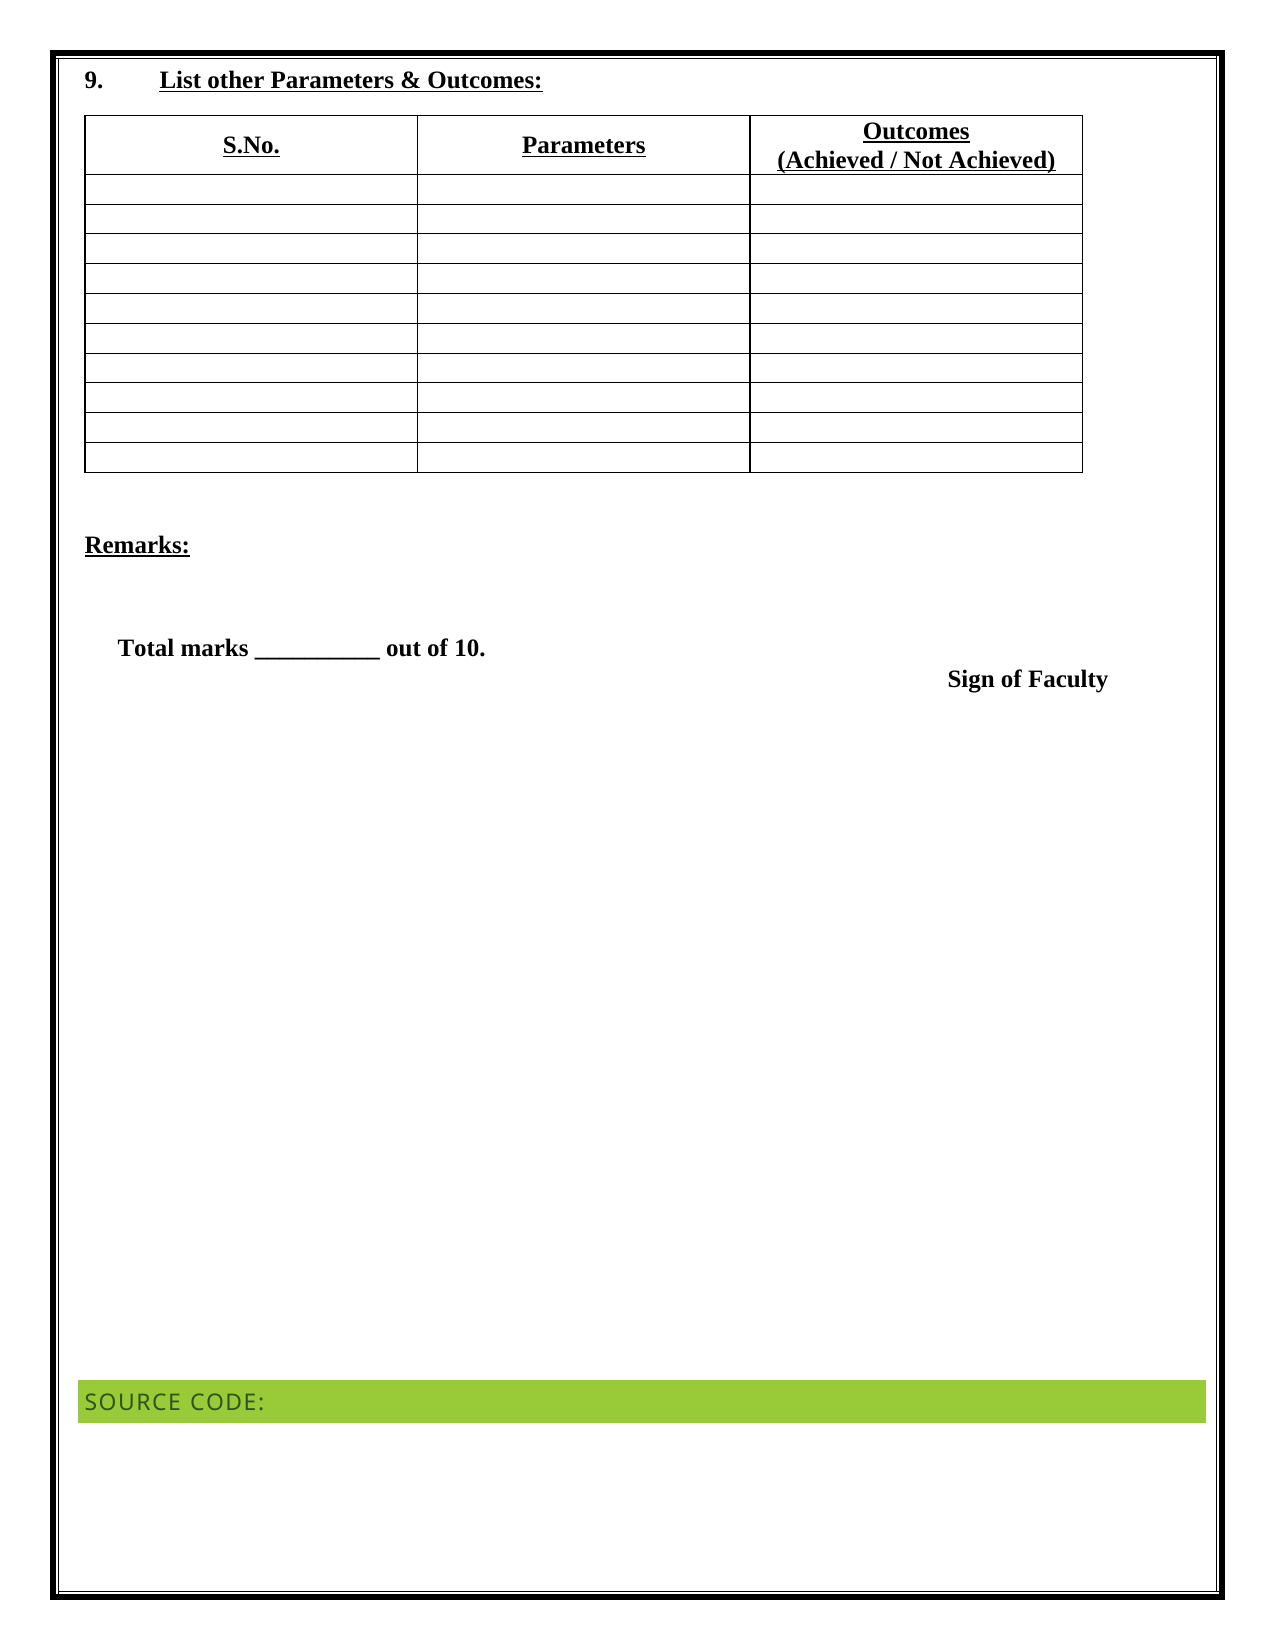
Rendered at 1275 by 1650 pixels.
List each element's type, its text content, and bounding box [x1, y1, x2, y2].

table_cell [86, 443, 417, 472]
table_header Parameters [418, 116, 749, 174]
table_cell [418, 324, 749, 352]
table_cell [86, 205, 417, 233]
table_header S.No. [86, 116, 417, 174]
table_cell [86, 264, 417, 293]
table_header Outcomes (Achieved / Not Achieved) [751, 116, 1082, 174]
table_cell [418, 294, 749, 323]
table_cell [751, 324, 1082, 352]
text Total marks __________ out of 10. Sign of Faculty [84, 633, 1200, 693]
table_cell [418, 383, 749, 412]
table_cell [418, 264, 749, 293]
table_cell [86, 294, 417, 323]
table_cell [751, 294, 1082, 323]
table_cell [418, 354, 749, 382]
table_cell [751, 175, 1082, 203]
table_cell [418, 205, 749, 233]
table_cell [751, 264, 1082, 293]
table_cell [86, 354, 417, 382]
table_cell [751, 354, 1082, 382]
list List other Parameters & Outcomes: [84, 66, 1200, 94]
table_cell [86, 383, 417, 412]
table_cell [418, 234, 749, 263]
table_cell [751, 443, 1082, 472]
table_cell [86, 413, 417, 442]
table_cell [418, 175, 749, 203]
table_cell [751, 413, 1082, 442]
table_cell [751, 205, 1082, 233]
table_cell [751, 383, 1082, 412]
list Remarks: [84, 530, 1200, 559]
table_cell [86, 324, 417, 352]
table_cell [418, 413, 749, 442]
table_cell [751, 234, 1082, 263]
table_cell [418, 443, 749, 472]
subtitle source code: [84, 1386, 1200, 1417]
table_cell [86, 234, 417, 263]
table_cell [86, 175, 417, 203]
